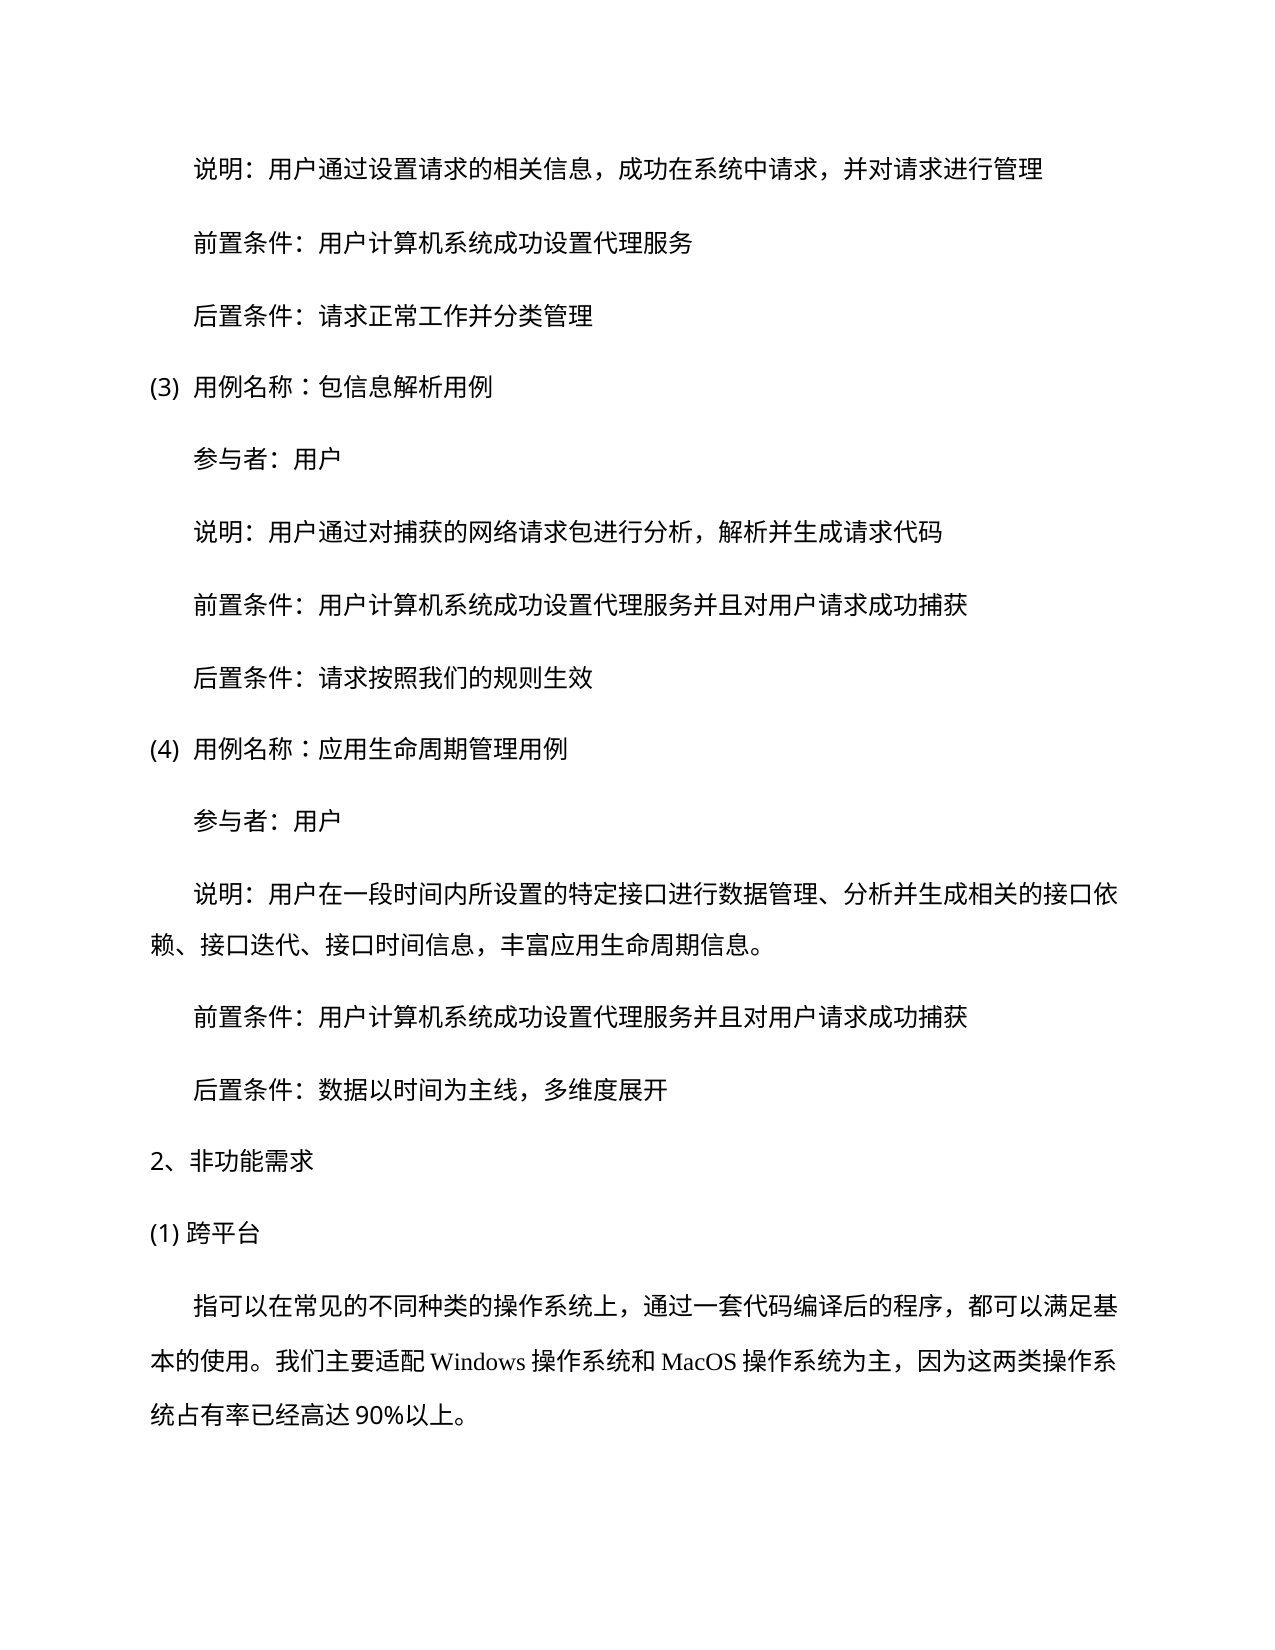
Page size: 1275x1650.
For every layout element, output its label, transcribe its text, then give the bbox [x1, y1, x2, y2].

text 后置条件：请求正常工作并分类管理 [150, 296, 1125, 332]
list (4) 用例名称：应用生命周期管理用例 [150, 732, 1125, 766]
list 2、非功能需求 [150, 1144, 1125, 1178]
text 后置条件：请求按照我们的规则生效 [150, 658, 1125, 695]
list 指可以在常见的不同种类的操作系统上，通过一套代码编译后的程序，都可以满足基本的使用。我们主要适配Windows操作系统和MacOS操作系统为主，因为这两类操作系统占有率已经高达90%以上。 [150, 1287, 1125, 1432]
list (3) 用例名称：包信息解析用例 [150, 369, 1125, 403]
text 参与者：用户 [150, 801, 1125, 838]
text 说明：用户通过设置请求的相关信息，成功在系统中请求，并对请求进行管理 [150, 150, 1125, 186]
text 说明：用户在一段时间内所设置的特定接口进行数据管理、分析并生成相关的接口依赖、接口迭代、接口时间信息，丰富应用生命周期信息。 [150, 874, 1125, 962]
text 说明：用户通过对捕获的网络请求包进行分析，解析并生成请求代码 [150, 512, 1125, 548]
text 前置条件：用户计算机系统成功设置代理服务并且对用户请求成功捕获 [150, 585, 1125, 622]
text 参与者：用户 [150, 439, 1125, 475]
text 前置条件：用户计算机系统成功设置代理服务并且对用户请求成功捕获 [150, 998, 1125, 1034]
text 后置条件：数据以时间为主线，多维度展开 [150, 1071, 1125, 1107]
text 前置条件：用户计算机系统成功设置代理服务 [150, 223, 1125, 259]
list (1) 跨平台 [150, 1214, 1125, 1250]
